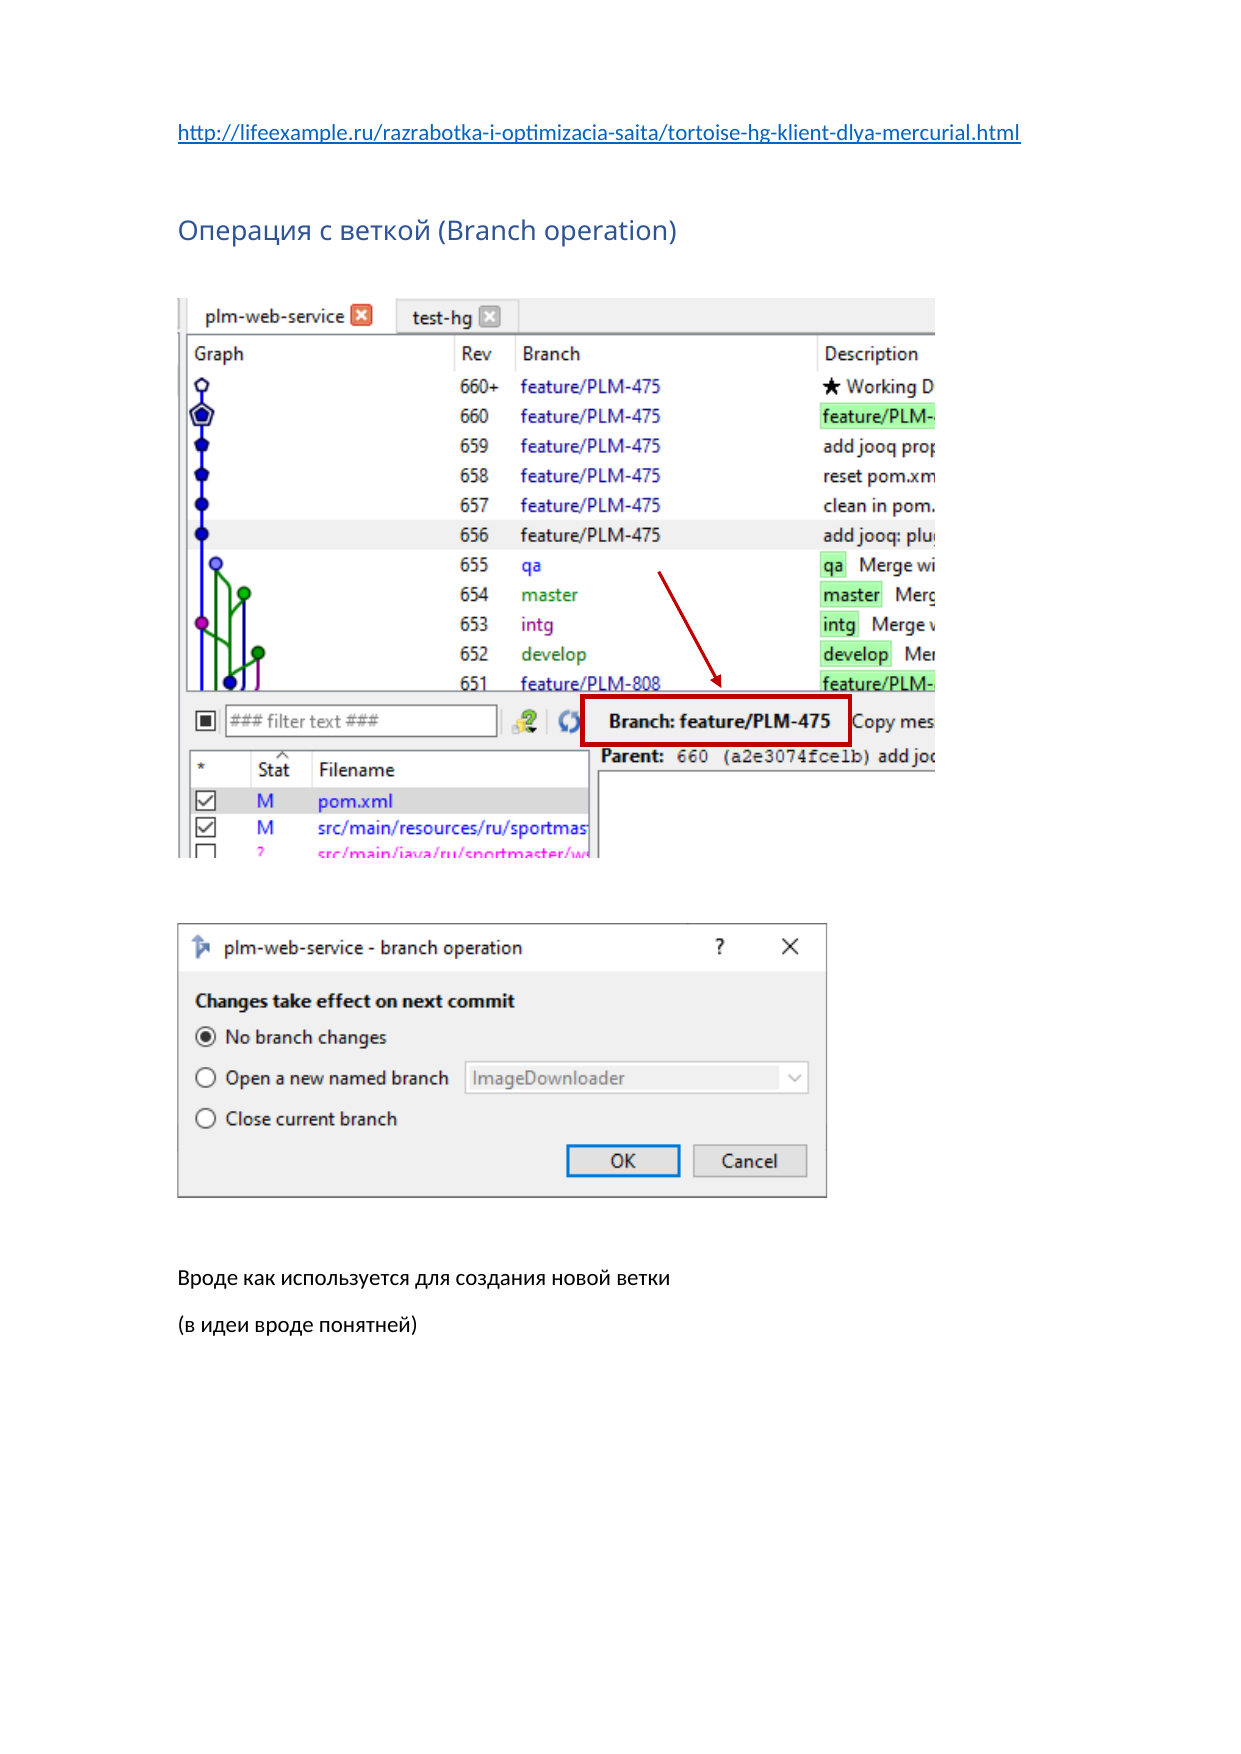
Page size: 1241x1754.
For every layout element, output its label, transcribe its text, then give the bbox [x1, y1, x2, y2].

text Вроде как используется для создания новой ветки [177, 1263, 1152, 1291]
text http://lifeexample.ru/razrabotka-i-optimizacia-saita/tortoise-hg-klient-dlya-mercurial.html [177, 118, 1152, 146]
picture [177, 923, 828, 1198]
text (в идеи вроде понятней) [177, 1310, 1152, 1338]
picture [177, 298, 935, 858]
subtitle Операция с веткой (Branch operation) [177, 212, 1152, 249]
